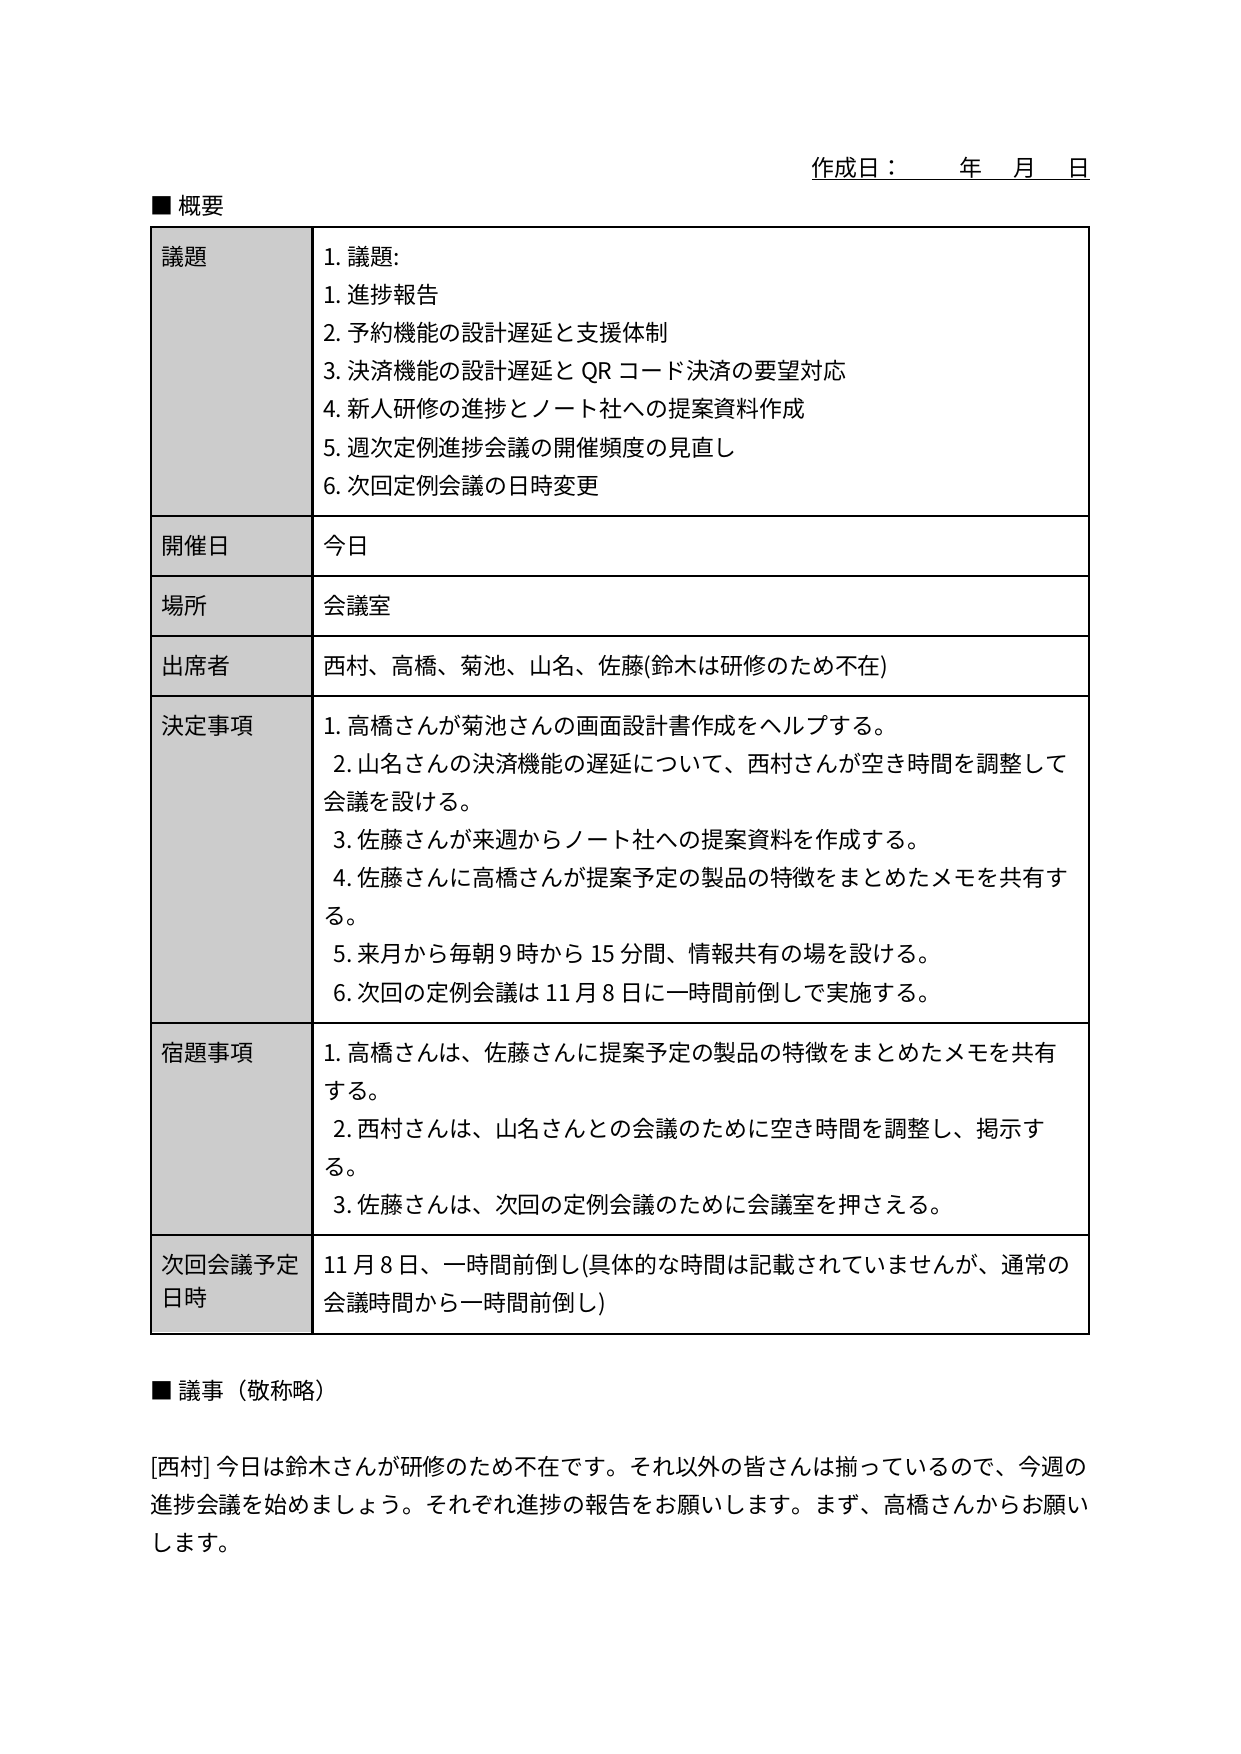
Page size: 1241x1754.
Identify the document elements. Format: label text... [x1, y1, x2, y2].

table_cell 今日 [314, 517, 1088, 575]
table_cell 開催日 [152, 517, 311, 575]
text 作成日： 年 月 日 [300, 150, 1090, 183]
text ■ 議事（敬称略） [150, 1373, 1090, 1406]
table_header 1. 議題: 1. 進捗報告 2. 予約機能の設計遅延と支援体制 3. 決済機能の設計遅延とQRコード決済の要望対応 4. 新人研修の進捗とノート社への提案資料作成 5. 週次定例進捗会議の開催頻度の見直し 6. 次回定例会議の日時変更 [314, 228, 1088, 515]
text ■ 概要 [150, 188, 1090, 221]
table_cell 次回会議予定日時 [152, 1236, 311, 1332]
table_header 議題 [152, 228, 311, 515]
table_cell 決定事項 [152, 697, 311, 1022]
table_cell 宿題事項 [152, 1024, 311, 1234]
table_cell 11月8日、一時間前倒し(具体的な時間は記載されていませんが、通常の会議時間から一時間前倒し) [314, 1236, 1088, 1332]
table_cell 出席者 [152, 637, 311, 695]
table_cell 西村、高橋、菊池、山名、佐藤(鈴木は研修のため不在) [314, 637, 1088, 695]
table_cell 会議室 [314, 577, 1088, 635]
table_cell 1. 高橋さんは、佐藤さんに提案予定の製品の特徴をまとめたメモを共有する。 2. 西村さんは、山名さんとの会議のために空き時間を調整し、掲示する。 3. 佐藤さんは、次回の定例会議のために会議室を押さえる。 [314, 1024, 1088, 1234]
text [西村] 今日は鈴木さんが研修のため不在です。それ以外の皆さんは揃っているので、今週の進捗会議を始めましょう。それぞれ進捗の報告をお願いします。まず、高橋さんからお願いします。 [150, 1449, 1090, 1558]
table_cell 1. 高橋さんが菊池さんの画面設計書作成をヘルプする。 2. 山名さんの決済機能の遅延について、西村さんが空き時間を調整して会議を設ける。 3. 佐藤さんが来週からノート社への提案資料を作成する。 4. 佐藤さんに高橋さんが提案予定の製品の特徴をまとめたメモを共有する。 5. 来月から毎朝9時から15分間、情報共有の場を設ける。 6. 次回の定例会議は11月8日に一時間前倒しで実施する。 [314, 697, 1088, 1022]
table_cell 場所 [152, 577, 311, 635]
